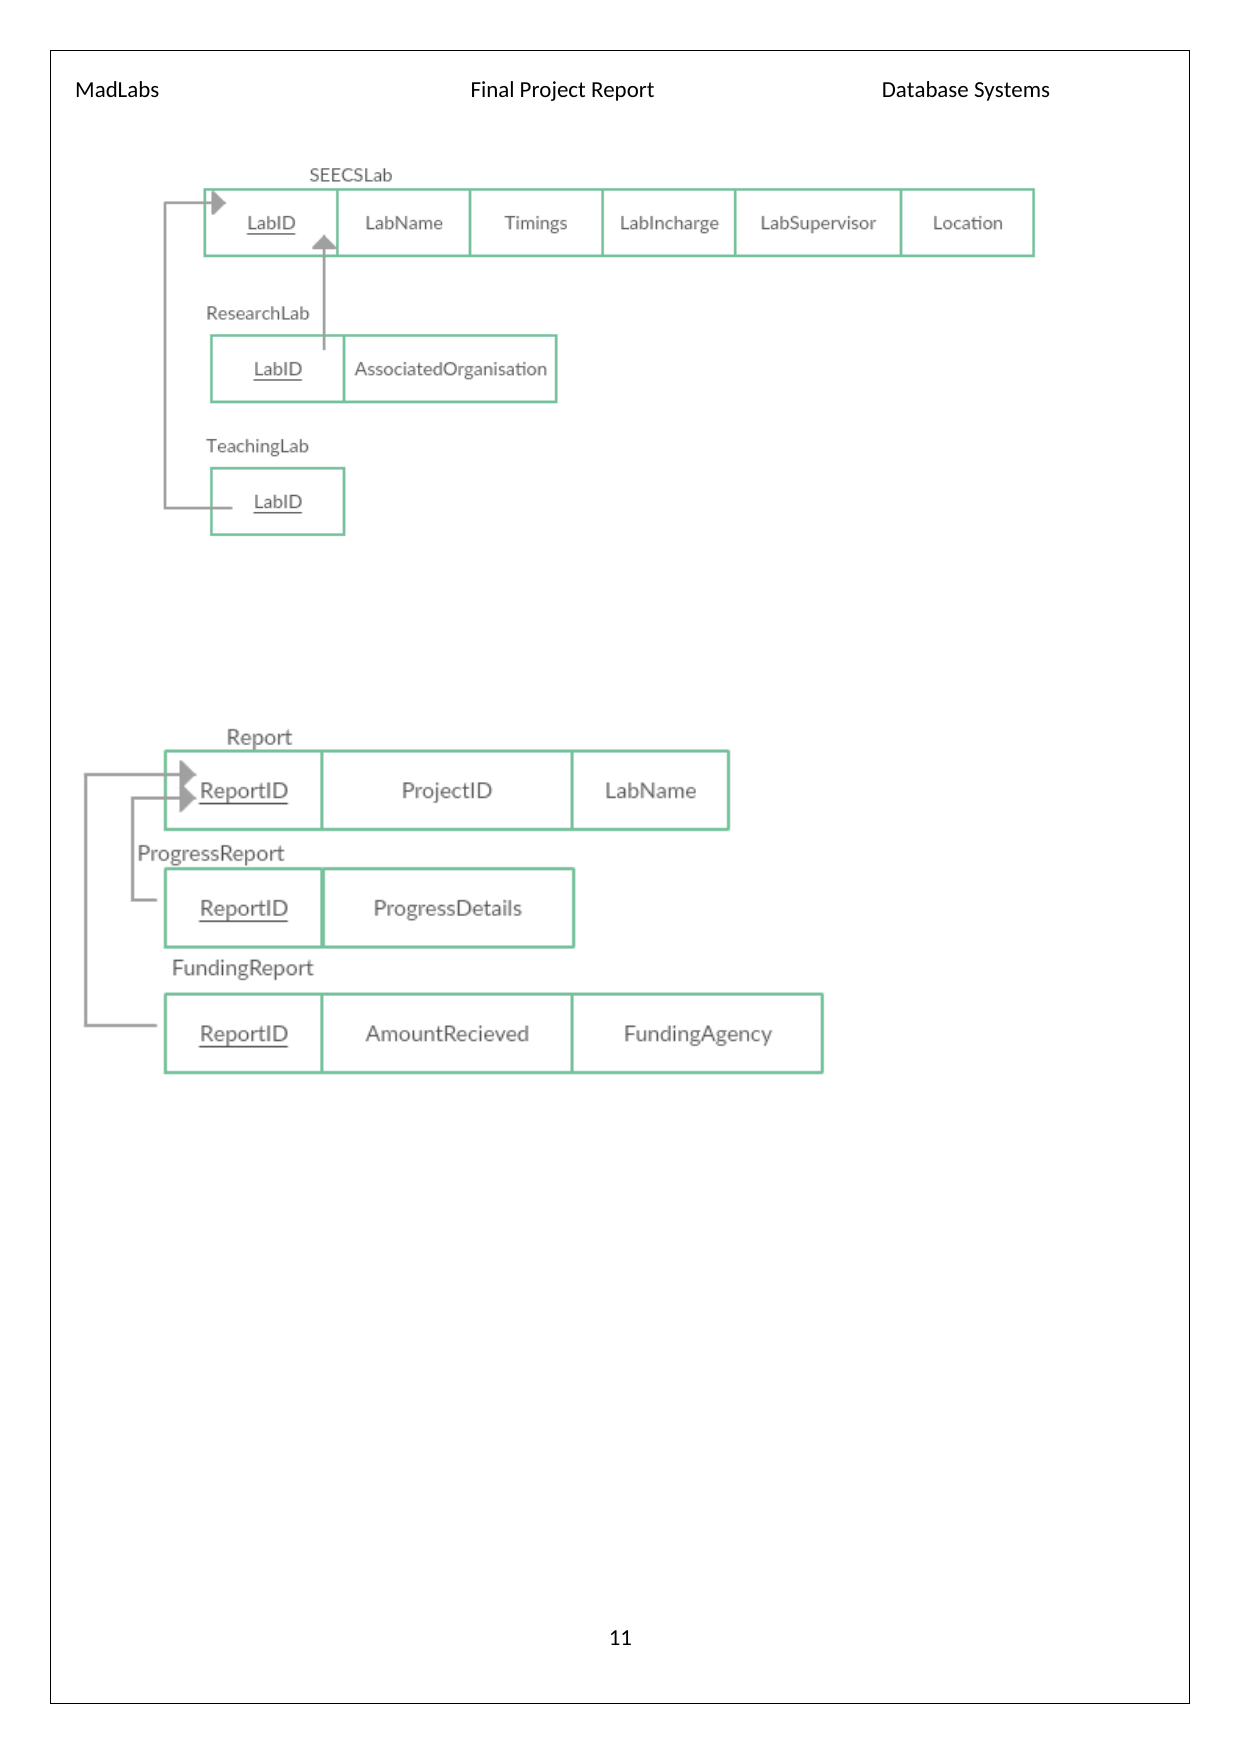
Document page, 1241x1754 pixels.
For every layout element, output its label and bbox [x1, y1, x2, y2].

picture [75, 103, 1050, 568]
picture [75, 698, 954, 1134]
